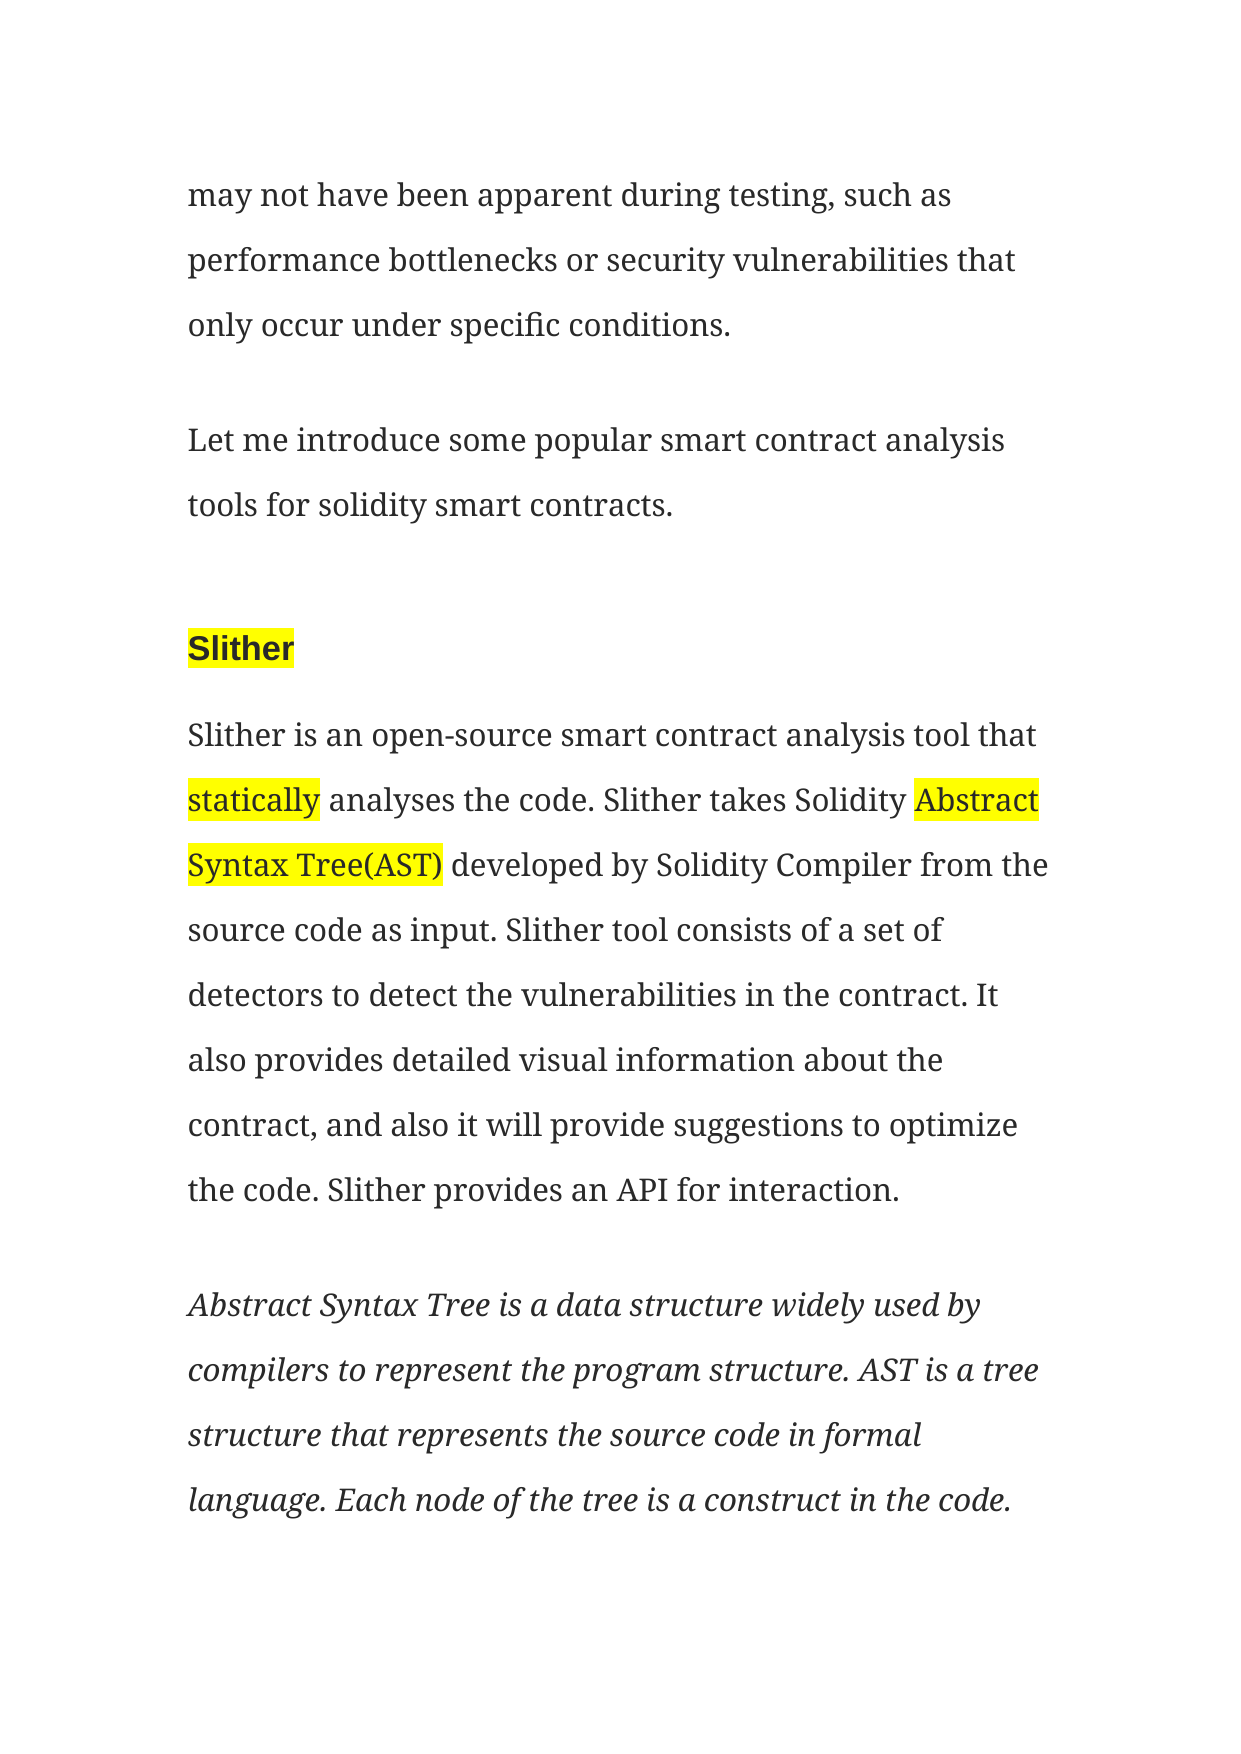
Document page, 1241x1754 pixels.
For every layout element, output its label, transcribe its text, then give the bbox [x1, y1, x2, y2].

text Let me introduce some popular smart contract analysis tools for solidity smart contracts. [187, 407, 1053, 537]
text Slither [187, 616, 1053, 681]
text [187, 162, 1053, 357]
text Abstract Syntax Tree is a data structure widely used by compilers to represent the program structure. AST is a tree structure that represents the source code in formal language. Each node of the tree is a construct in the code. [187, 1272, 1053, 1532]
text Slither is an open-source smart contract analysis tool that statically analyses the code. Slither takes Solidity Abstract Syntax Tree(AST) developed by Solidity Compiler from the source code as input. Slither tool consists of a set of detectors to detect the vulnerabilities in the contract. It also provides detailed visual information about the contract, and also it will provide suggestions to optimize the code. Slither provides an API for interaction. [187, 702, 1053, 1222]
